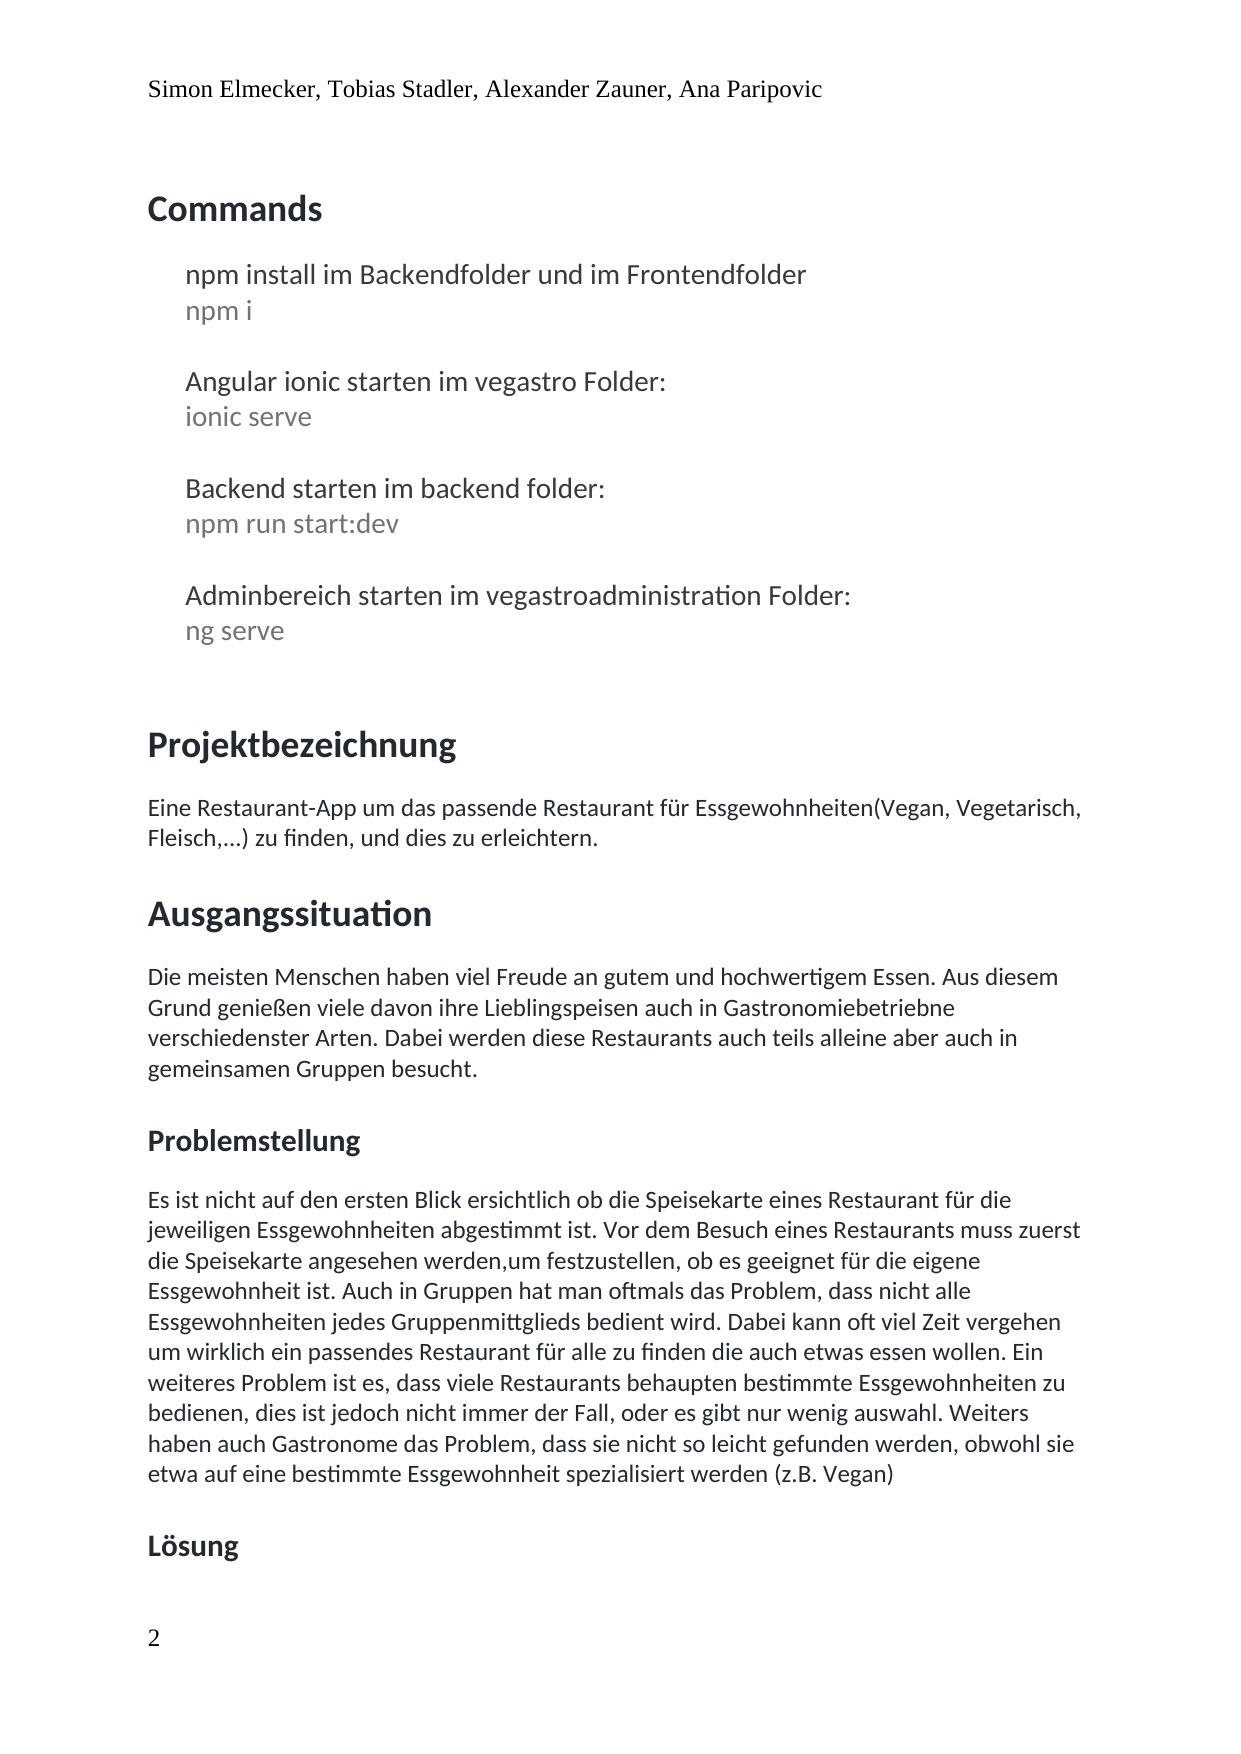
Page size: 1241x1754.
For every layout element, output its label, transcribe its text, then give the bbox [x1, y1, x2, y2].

text ng serve [185, 612, 1093, 648]
text Es ist nicht auf den ersten Blick ersichtlich ob die Speisekarte eines Restaurant für die jeweiligen Essgewohnheiten abgestimmt ist. Vor dem Besuch eines Restaurants muss zuerst die Speisekarte angesehen werden,um festzustellen, ob es geeignet für die eigene Essgewohnheit ist. Auch in Gruppen hat man oftmals das Problem, dass nicht alle Essgewohnheiten jedes Gruppenmittglieds bedient wird. Dabei kann oft viel Zeit vergehen um wirklich ein passendes Restaurant für alle zu finden die auch etwas essen wollen. Ein weiteres Problem ist es, dass viele Restaurants behaupten bestimmte Essgewohnheiten zu bedienen, dies ist jedoch nicht immer der Fall, oder es gibt nur wenig auswahl. Weiters haben auch Gastronome das Problem, dass sie nicht so leicht gefunden werden, obwohl sie etwa auf eine bestimmte Essgewohnheit spezialisiert werden (z.B. Vegan) [148, 1184, 1093, 1489]
text Problemstellung [148, 1121, 1093, 1159]
text npm i [185, 292, 1093, 327]
text Projektbezeichnung [148, 721, 1093, 767]
text Commands [148, 185, 1093, 231]
text Backend starten im backend folder: [185, 470, 1093, 505]
text Die meisten Menschen haben viel Freude an gutem und hochwertigem Essen. Aus diesem Grund genießen viele davon ihre Lieblingspeisen auch in Gastronomiebetriebne verschiedenster Arten. Dabei werden diese Restaurants auch teils alleine aber auch in gemeinsamen Gruppen besucht. [148, 961, 1093, 1083]
text Adminbereich starten im vegastroadministration Folder: [185, 577, 1093, 612]
text Ausgangssituation [148, 890, 1093, 936]
text npm install im Backendfolder und im Frontendfolder [185, 256, 1093, 292]
text ionic serve [185, 398, 1093, 434]
text npm run start:dev [185, 505, 1093, 541]
text Angular ionic starten im vegastro Folder: [185, 363, 1093, 398]
text Eine Restaurant-App um das passende Restaurant für Essgewohnheiten(Vegan, Vegetarisch, Fleisch,...) zu finden, und dies zu erleichtern. [148, 792, 1093, 853]
text Lösung [148, 1527, 1093, 1565]
